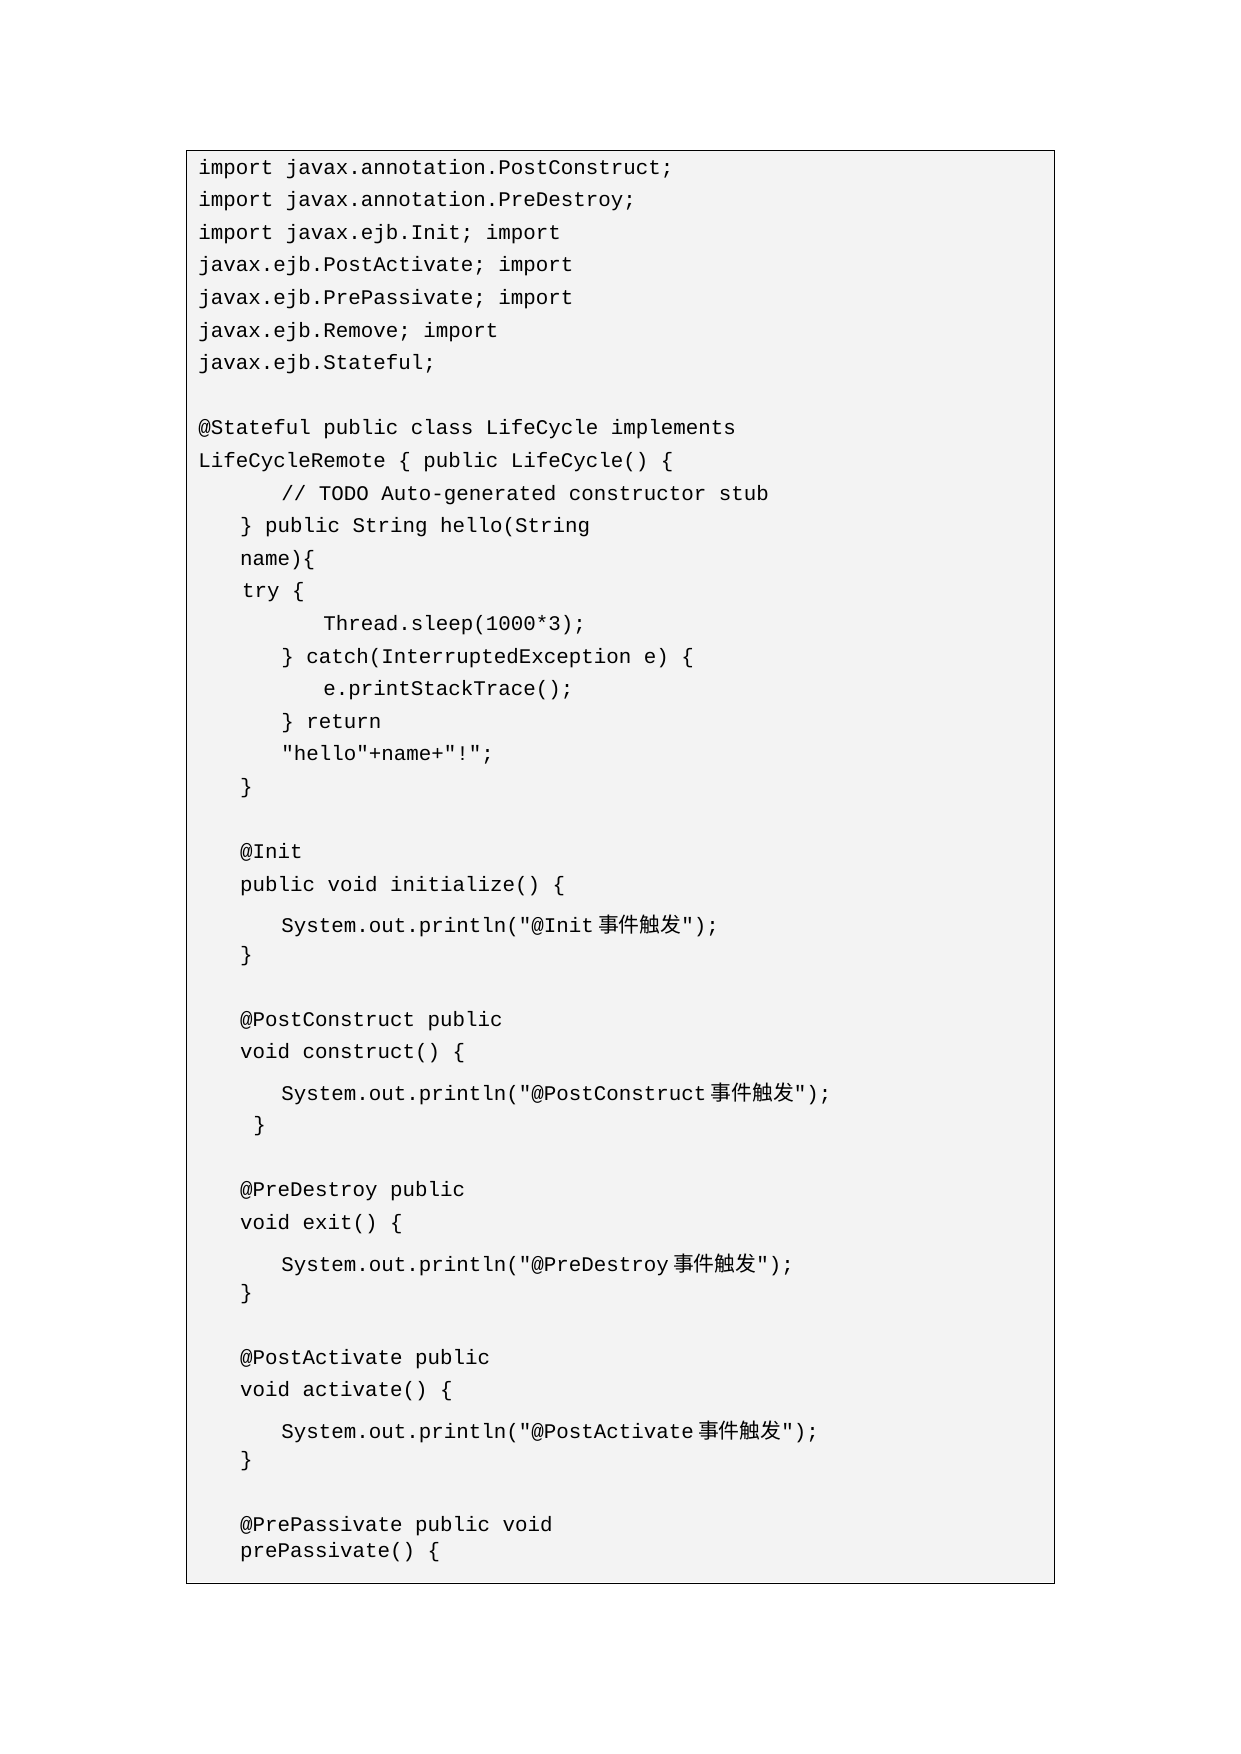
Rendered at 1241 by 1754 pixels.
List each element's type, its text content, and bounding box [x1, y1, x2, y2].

table_header import javax.annotation.PostConstruct; import javax.annotation.PreDestroy; import javax.ejb.Init; import javax.ejb.PostActivate; import javax.ejb.PrePassivate; import javax.ejb.Remove; import javax.ejb.Stateful; @Stateful public class LifeCycle implements LifeCycleRemote { public LifeCycle() { // TODO Auto-generated constructor stub } public String hello(String name){ try { Thread.sleep(1000*3); } catch(InterruptedException e) { e.printStackTrace(); } return "hello"+name+"!"; } @Init public void initialize() { System.out.println("@Init事件触发"); } @PostConstruct public void construct() { System.out.println("@PostConstruct事件触发"); } @PreDestroy public void exit() { System.out.println("@PreDestroy事件触发"); } @PostActivate public void activate() { System.out.println("@PostActivate事件触发"); } @PrePassivate public void prePassivate() { [187, 151, 1054, 1582]
